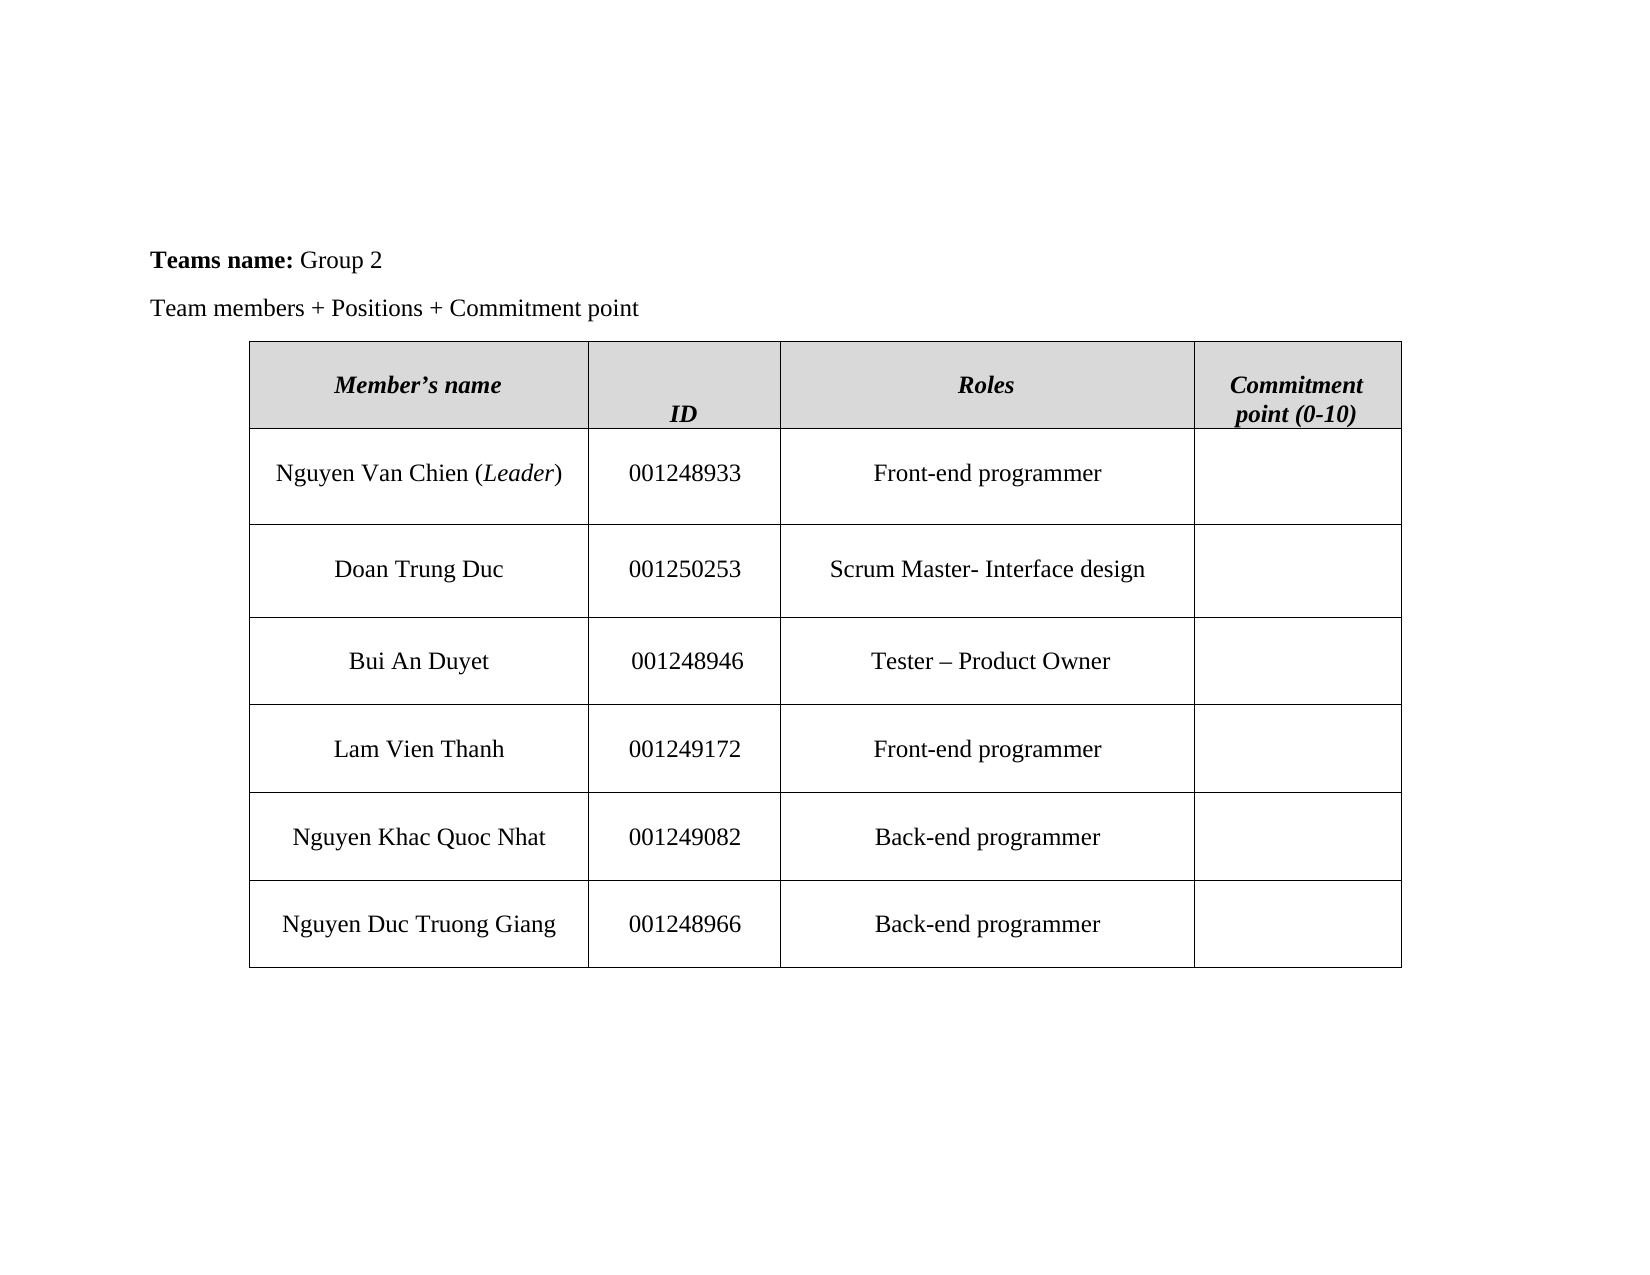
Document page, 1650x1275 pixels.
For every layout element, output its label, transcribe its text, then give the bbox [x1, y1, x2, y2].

table_cell Tester – Product Owner [781, 618, 1194, 704]
table_cell 001249172 [589, 705, 780, 792]
table_cell [1195, 793, 1401, 879]
table_cell [1195, 705, 1401, 792]
table_cell Doan Trung Duc [250, 525, 588, 617]
table_header Member’s name [250, 342, 588, 428]
table_header ID [589, 342, 780, 428]
text Teams name: Group 2 [150, 245, 1500, 274]
table_cell Nguyen Khac Quoc Nhat [250, 793, 588, 879]
table_cell 001250253 [589, 525, 780, 617]
table_cell 001248933 [589, 429, 780, 524]
table_header Commitment point (0-10) [1195, 342, 1401, 428]
table_cell 001249082 [589, 793, 780, 879]
table_cell [1195, 618, 1401, 704]
table_cell 001248946 [589, 618, 780, 704]
table_cell Bui An Duyet [250, 618, 588, 704]
table_cell 001248966 [589, 881, 780, 967]
table_cell Back-end programmer [781, 881, 1194, 967]
table_cell Scrum Master- Interface design [781, 525, 1194, 617]
table_cell [1195, 525, 1401, 617]
table_cell [1195, 429, 1401, 524]
table_cell Nguyen Duc Truong Giang [250, 881, 588, 967]
text Team members + Positions + Commitment point [150, 293, 1500, 322]
table_cell Back-end programmer [781, 793, 1194, 879]
table_cell Nguyen Van Chien (Leader) [250, 429, 588, 524]
table_cell Lam Vien Thanh [250, 705, 588, 792]
table_cell Front-end programmer [781, 705, 1194, 792]
table_cell [1195, 881, 1401, 967]
table_cell Front-end programmer [781, 429, 1194, 524]
table_header Roles [781, 342, 1194, 428]
